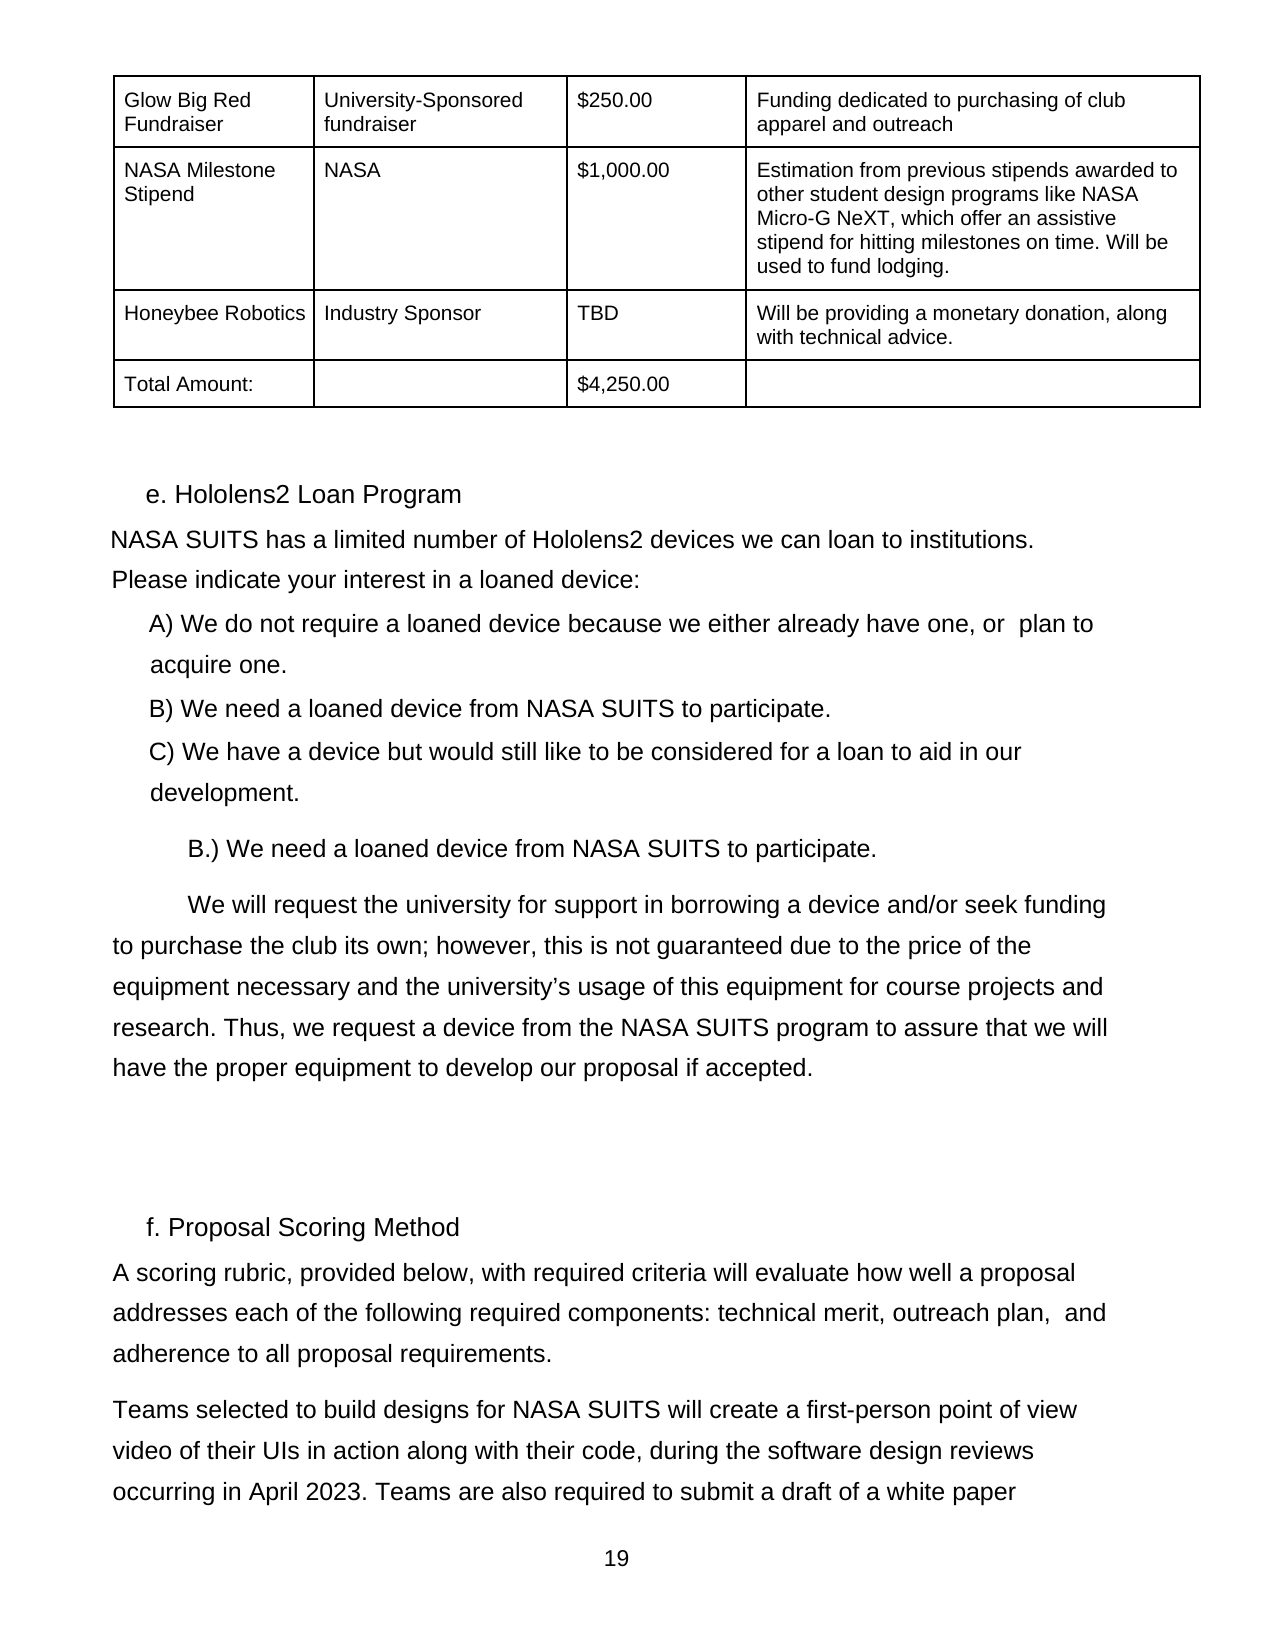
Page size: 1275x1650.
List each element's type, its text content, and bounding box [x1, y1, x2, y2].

table_cell $4,250.00 [568, 361, 745, 406]
text f. Proposal Scoring Method [146, 1212, 1125, 1242]
text C) We have a device but would still like to be considered for a loan to aid in our development. [148, 737, 1125, 807]
table_cell NASA Milestone Stipend [115, 148, 313, 288]
table_cell $250.00 [568, 77, 745, 146]
table_cell University-Sponsored fundraiser [315, 77, 566, 146]
table_cell Honeybee Robotics [115, 291, 313, 359]
text A) We do not require a loaned device because we either already have one, or plan to acquire one. [148, 609, 1125, 679]
table_cell [747, 361, 1199, 406]
table_cell Industry Sponsor [315, 291, 566, 359]
table_cell TBD [568, 291, 745, 359]
text B) We need a loaned device from NASA SUITS to participate. [148, 694, 1125, 723]
text e. Hololens2 Loan Program [145, 479, 1125, 509]
table_cell Glow Big Red Fundraiser [115, 77, 313, 146]
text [112, 1395, 1125, 1505]
table_cell $1,000.00 [568, 148, 745, 288]
table_cell [315, 361, 566, 406]
table_cell NASA [315, 148, 566, 288]
text We will request the university for support in borrowing a device and/or seek funding to purchase the club its own; however, this is not guaranteed due to the price of the equipment necessary and the university’s usage of this equipment for course projects and research. Thus, we request a device from the NASA SUITS program to assure that we will have the proper equipment to develop our proposal if accepted. [112, 890, 1125, 1082]
text B.) We need a loaned device from NASA SUITS to participate. [112, 834, 1125, 863]
table_cell Estimation from previous stipends awarded to other student design programs like NASA Micro-G NeXT, which offer an assistive stipend for hitting milestones on time. Will be used to fund lodging. [747, 148, 1199, 288]
table_cell Will be providing a monetary donation, along with technical advice. [747, 291, 1199, 359]
table_cell Total Amount: [115, 361, 313, 406]
text A scoring rubric, provided below, with required criteria will evaluate how well a proposal addresses each of the following required components: technical merit, outreach plan, and adherence to all proposal requirements. [112, 1258, 1125, 1368]
text NASA SUITS has a limited number of Hololens2 devices we can loan to institutions. Please indicate your interest in a loaned device: [110, 524, 1125, 594]
table_cell Funding dedicated to purchasing of club apparel and outreach [747, 77, 1199, 146]
